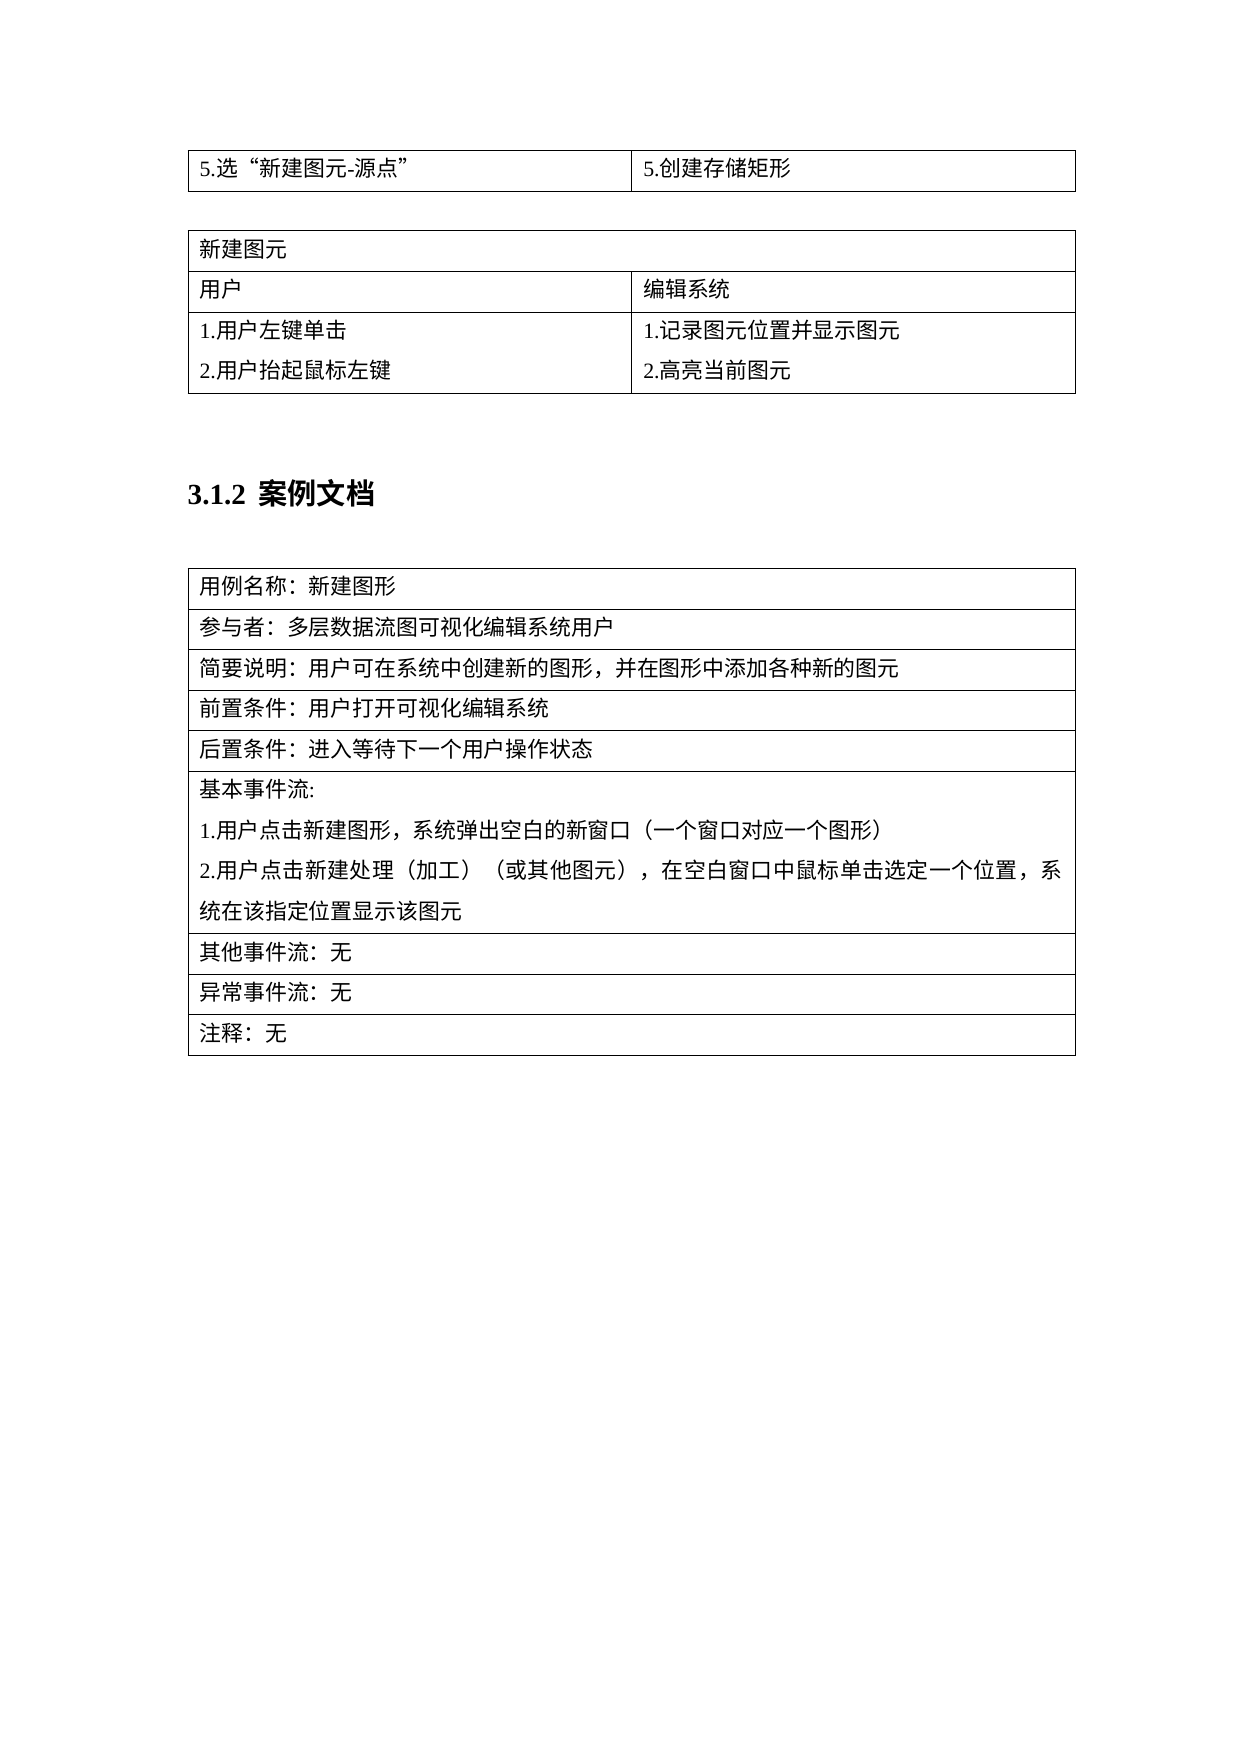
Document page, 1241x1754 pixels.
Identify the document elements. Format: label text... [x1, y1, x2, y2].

table_cell 前置条件：用户打开可视化编辑系统 [189, 691, 1075, 730]
table_cell 简要说明：用户可在系统中创建新的图形，并在图形中添加各种新的图元 [189, 650, 1075, 690]
table_header 用例名称：新建图形 [189, 569, 1075, 608]
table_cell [189, 151, 631, 191]
table_cell 用户 [189, 272, 631, 312]
table_cell 编辑系统 [632, 272, 1075, 312]
subtitle 案例文档 [187, 459, 1053, 524]
table_cell 注释：无 [189, 1015, 1075, 1055]
table_cell 后置条件：进入等待下一个用户操作状态 [189, 731, 1075, 771]
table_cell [632, 151, 1075, 191]
table_cell 其他事件流：无 [189, 934, 1075, 974]
table_cell 基本事件流: 用户点击新建图形，系统弹出空白的新窗口（一个窗口对应一个图形） 用户点击新建处理（加工）（或其他图元），在空白窗口中鼠标单击选定一个位置，系统在该指定位置显示该图元 [189, 772, 1075, 933]
table_cell 参与者：多层数据流图可视化编辑系统用户 [189, 610, 1075, 649]
table_cell 异常事件流：无 [189, 975, 1075, 1014]
table_cell 用户左键单击 用户抬起鼠标左键 [189, 313, 631, 393]
table_header 新建图元 [189, 231, 1075, 271]
table_cell 记录图元位置并显示图元 高亮当前图元 [632, 313, 1075, 393]
